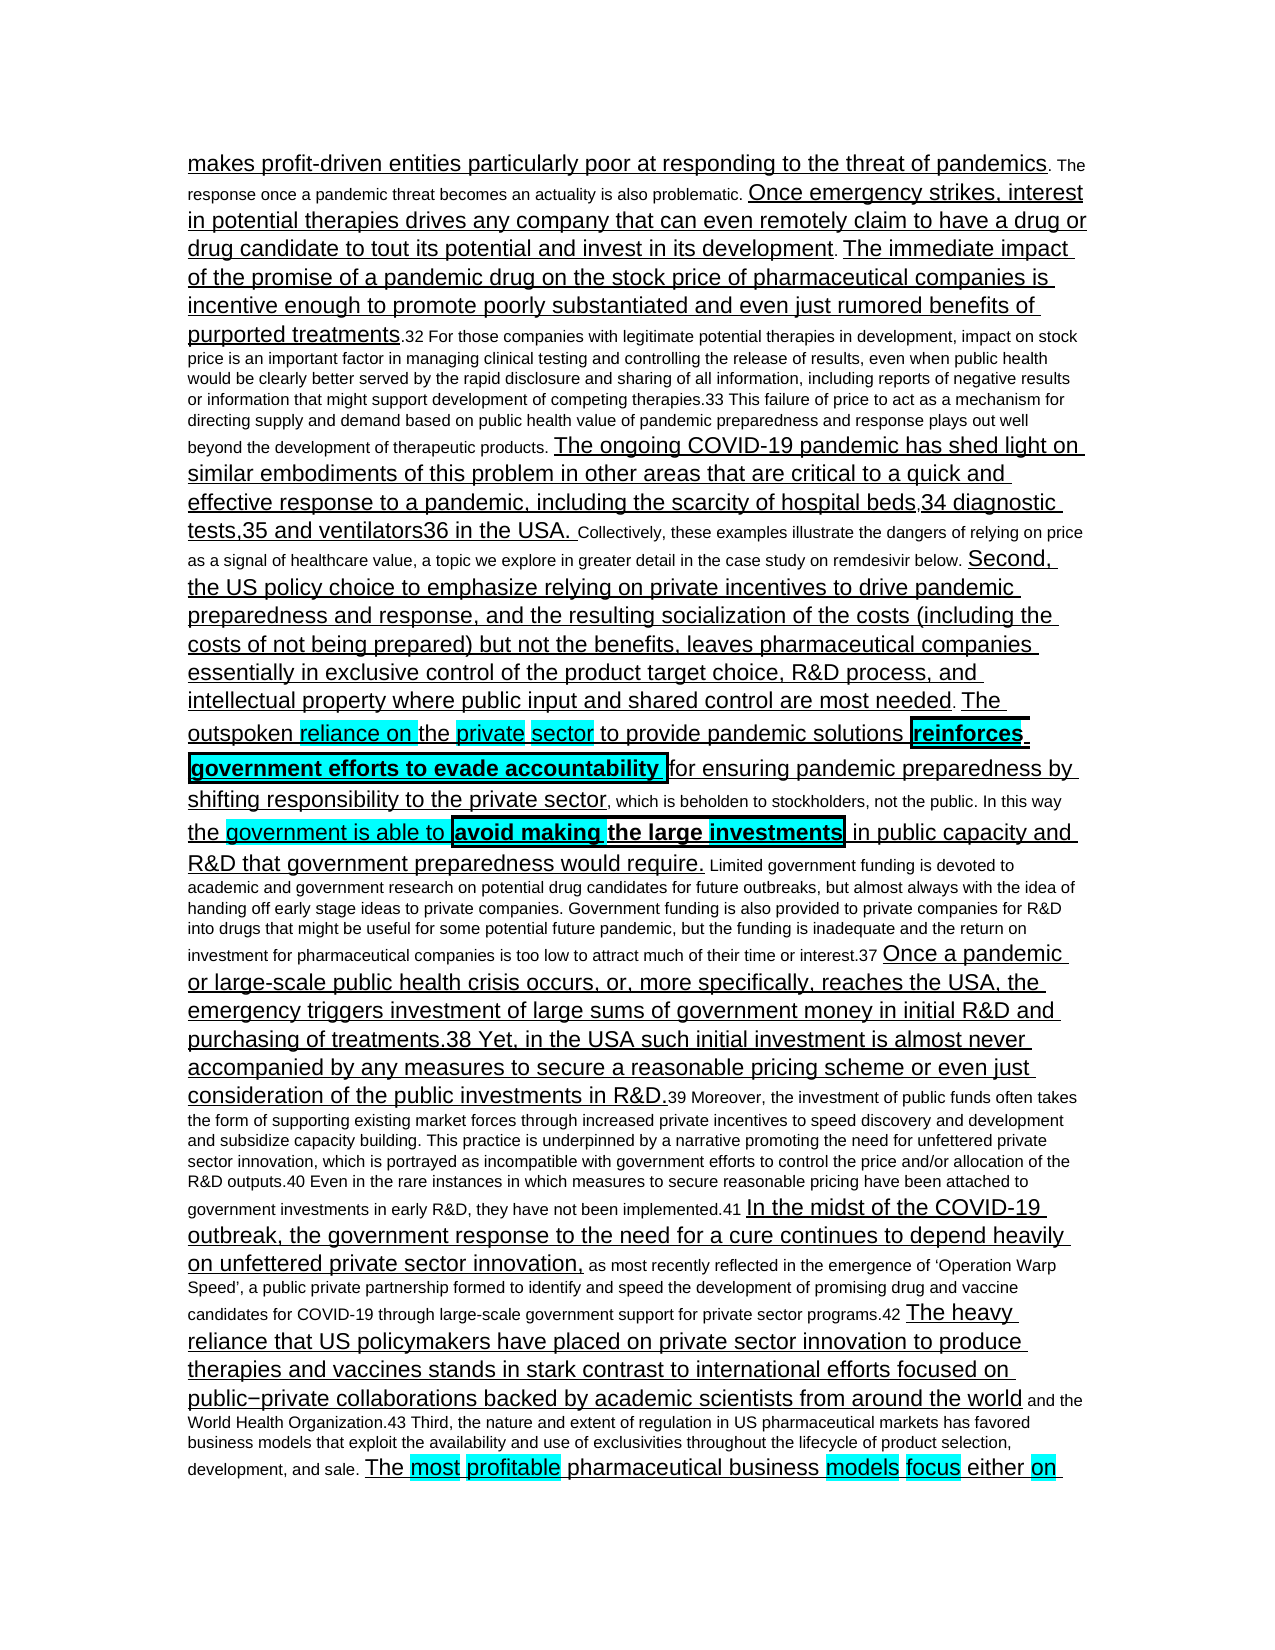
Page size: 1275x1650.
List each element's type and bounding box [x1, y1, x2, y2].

text [187, 231, 1087, 1481]
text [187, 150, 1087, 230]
